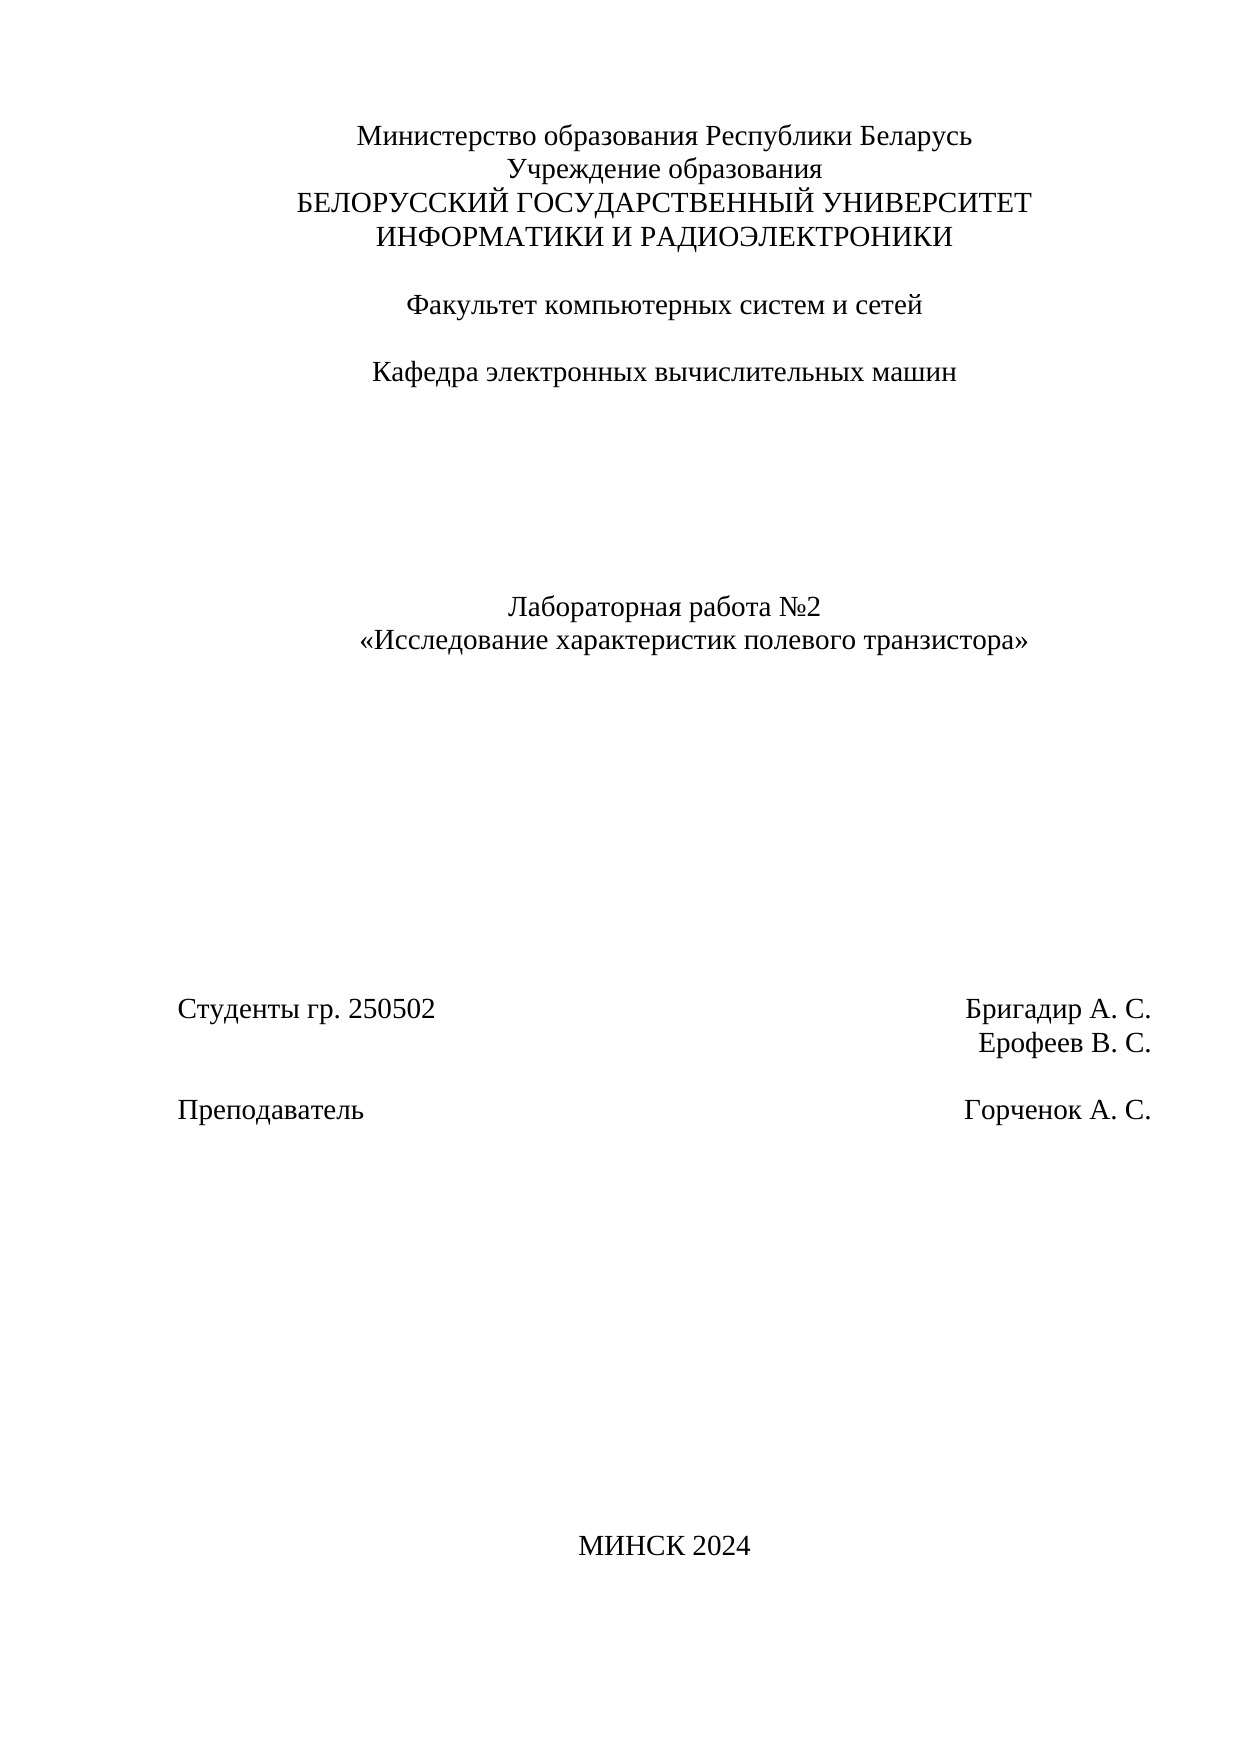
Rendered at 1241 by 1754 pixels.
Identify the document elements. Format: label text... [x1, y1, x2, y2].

subtitle информатики и радиоэлектроники [177, 219, 1152, 252]
text Горченок А. С. [701, 1092, 1152, 1125]
text Бригадир А. С. [701, 991, 1152, 1025]
subtitle Учреждение образования [177, 152, 1152, 185]
text Ерофеев В. С. [701, 1025, 1152, 1058]
text Факультет компьютерных систем и сетей [177, 287, 1152, 320]
text МИНСК 2024 [177, 1528, 1152, 1561]
text Лабораторная работа №2 [177, 589, 1152, 622]
text Студенты гр. 250502 [177, 991, 627, 1025]
subtitle Министерство образования Республики Беларусь [177, 118, 1152, 152]
subtitle Белорусский государственный университет [177, 185, 1152, 219]
text «Исследование характеристик полевого транзистора» [177, 622, 1152, 656]
text Преподаватель [177, 1092, 627, 1125]
text Кафедра электронных вычислительных машин [177, 354, 1152, 387]
